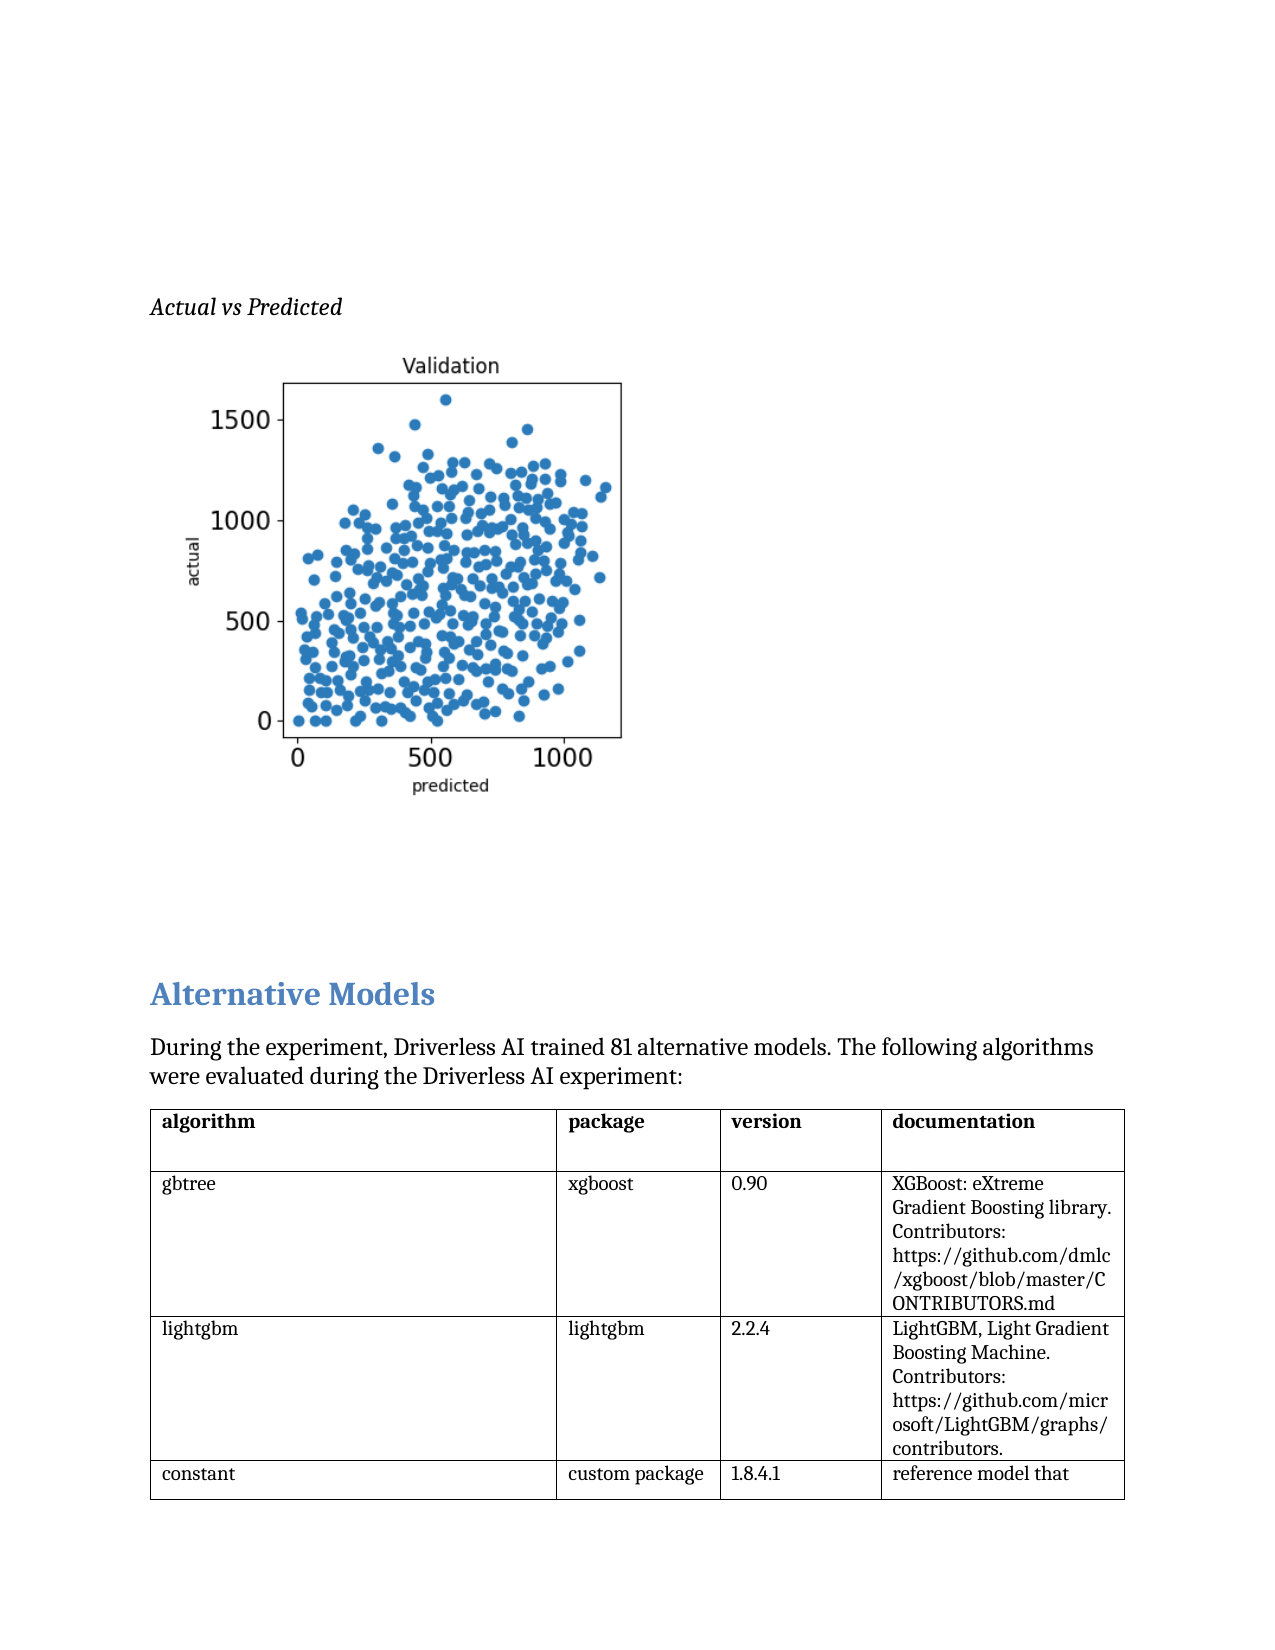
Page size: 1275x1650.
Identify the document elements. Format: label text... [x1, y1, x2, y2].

table_header algorithm [151, 1110, 556, 1171]
table_cell custom package [557, 1461, 720, 1499]
table_cell 1.8.4.1 [721, 1461, 881, 1499]
table_header package [557, 1110, 720, 1171]
text During the experiment, Driverless AI trained 81 alternative models. The following algorithms were evaluated during the Driverless AI experiment: [150, 1033, 1125, 1090]
table_cell constant [151, 1461, 556, 1499]
table_cell XGBoost: eXtreme Gradient Boosting library. Contributors: https://github.com/dmlc/xgboost/blob/master/CONTRIBUTORS.md [882, 1172, 1124, 1316]
table_header version [721, 1110, 881, 1171]
text Actual vs Predicted [150, 292, 1125, 321]
picture [168, 340, 642, 813]
table_cell xgboost [557, 1172, 720, 1316]
table_header documentation [882, 1110, 1124, 1171]
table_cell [882, 1461, 1124, 1499]
subtitle Alternative Models [150, 976, 1125, 1014]
table_cell 0.90 [721, 1172, 881, 1316]
table_cell lightgbm [151, 1317, 556, 1460]
table_cell 2.2.4 [721, 1317, 881, 1460]
table_cell gbtree [151, 1172, 556, 1316]
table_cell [882, 1317, 1124, 1460]
table_cell lightgbm [557, 1317, 720, 1460]
